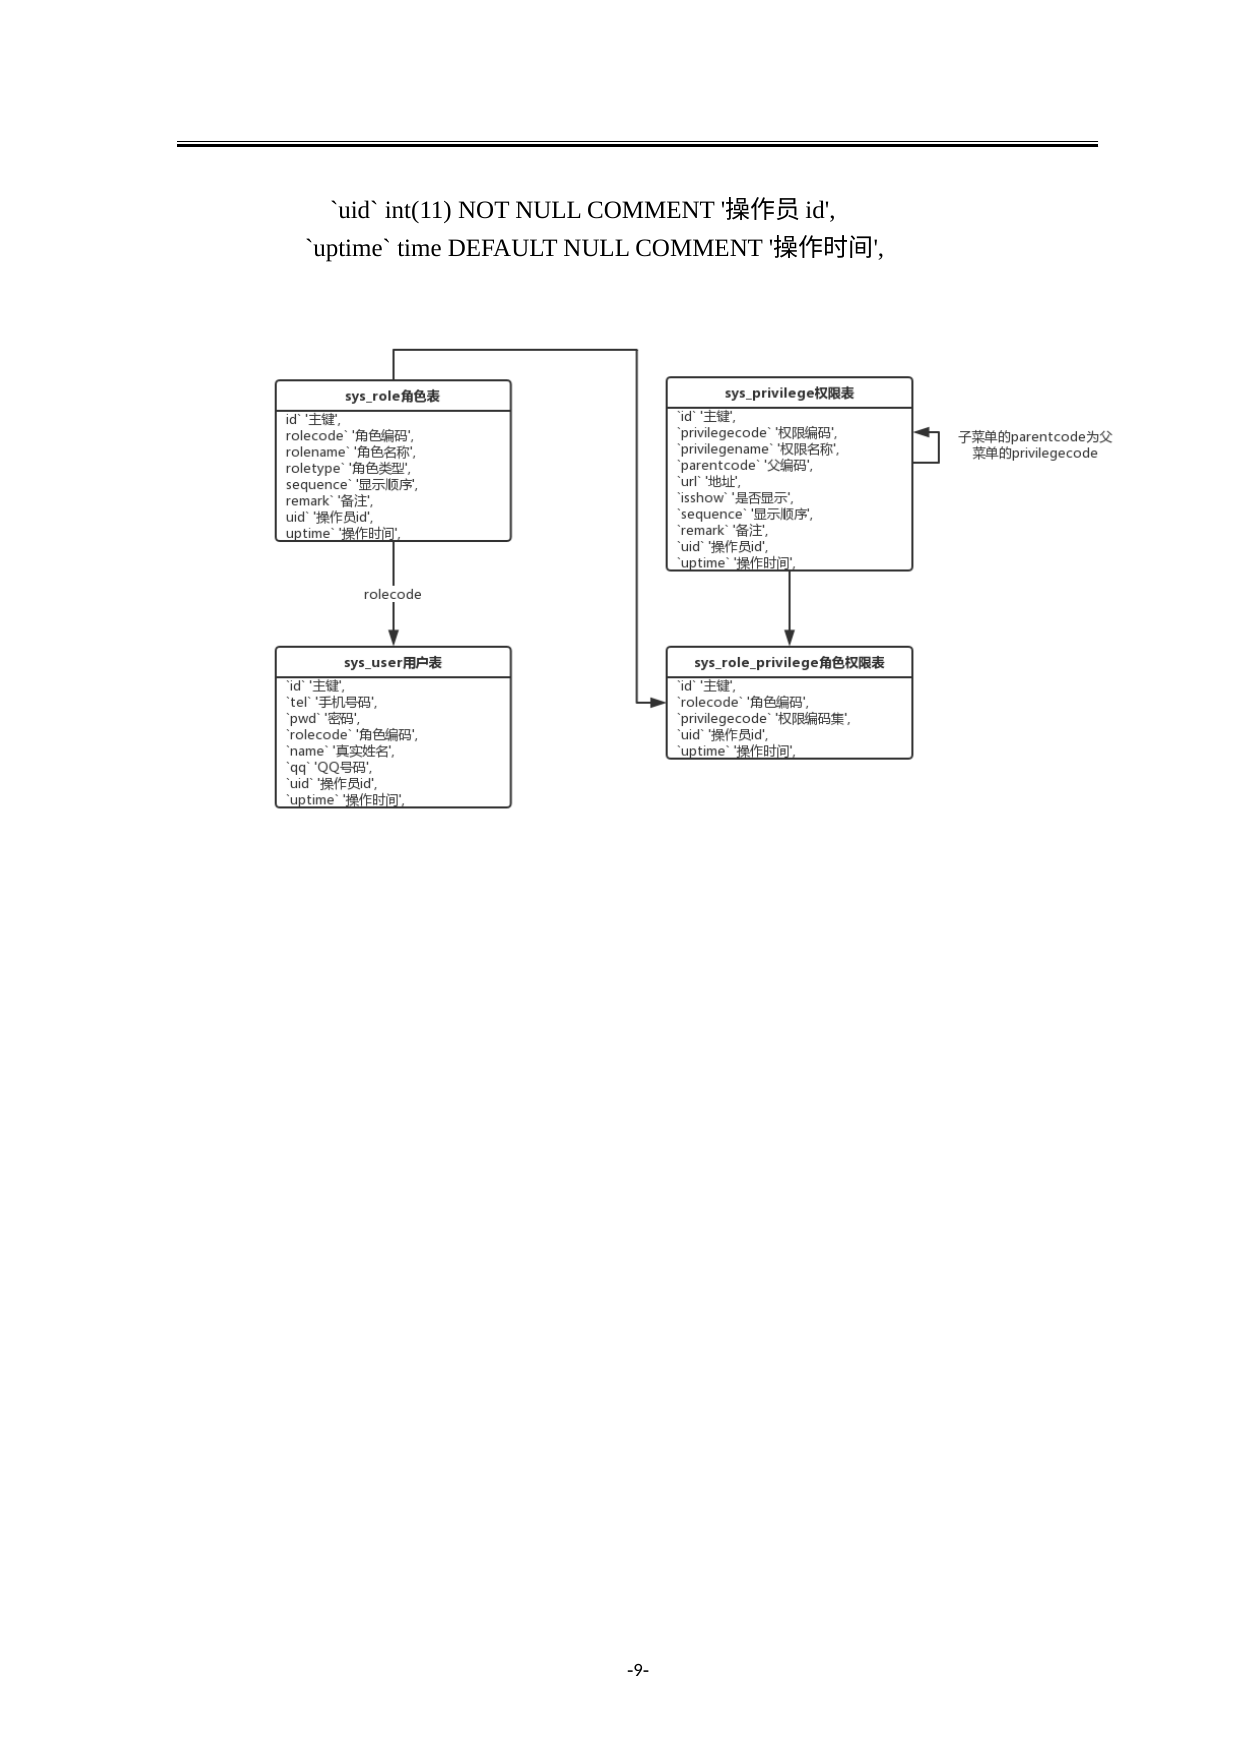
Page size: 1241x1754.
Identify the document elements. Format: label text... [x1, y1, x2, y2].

text `uid` int(11) NOT NULL COMMENT '操作员id', [267, 189, 1098, 227]
text `uptime` time DEFAULT NULL COMMENT '操作时间', [267, 227, 1098, 264]
picture [227, 301, 1148, 840]
